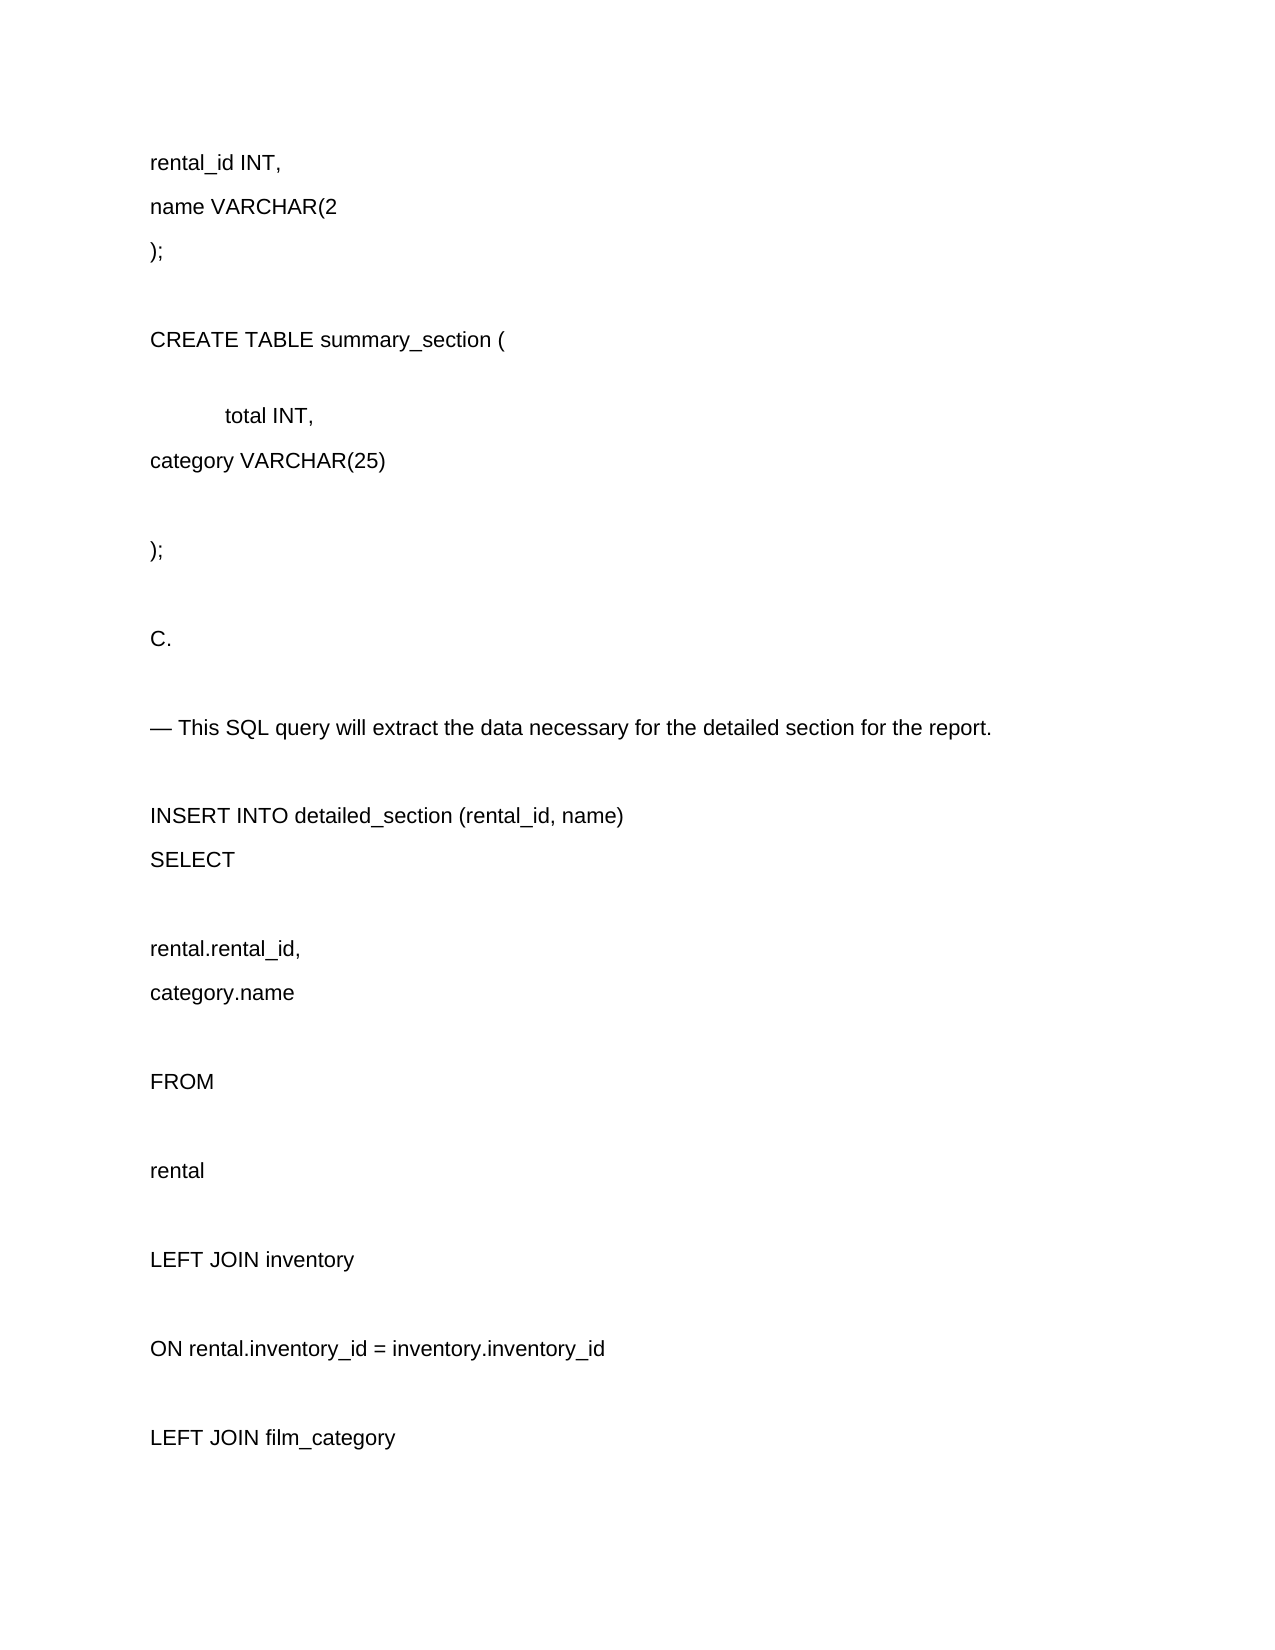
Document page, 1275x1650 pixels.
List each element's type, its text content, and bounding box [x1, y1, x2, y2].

text ); [150, 238, 1125, 263]
text CREATE TABLE summary_section ( [150, 327, 1125, 352]
text rental [150, 1158, 1125, 1183]
text total INT, [150, 371, 1125, 429]
text LEFT JOIN inventory [150, 1247, 1125, 1272]
text FROM [150, 1069, 1125, 1094]
text ON rental.inventory_id = inventory.inventory_id [150, 1336, 1125, 1361]
text category VARCHAR(25) [150, 448, 1125, 473]
text rental_id INT, [150, 150, 1125, 175]
text ); [150, 537, 1125, 562]
text rental.rental_id, [150, 936, 1125, 961]
text SELECT [150, 847, 1125, 872]
text INSERT INTO detailed_section (rental_id, name) [150, 803, 1125, 829]
text C. [150, 626, 1125, 651]
text name VARCHAR(2 [150, 194, 1125, 219]
text — This SQL query will extract the data necessary for the detailed section for the report. [150, 714, 1125, 740]
text LEFT JOIN film_category [150, 1425, 1125, 1450]
text category.name [150, 980, 1125, 1005]
